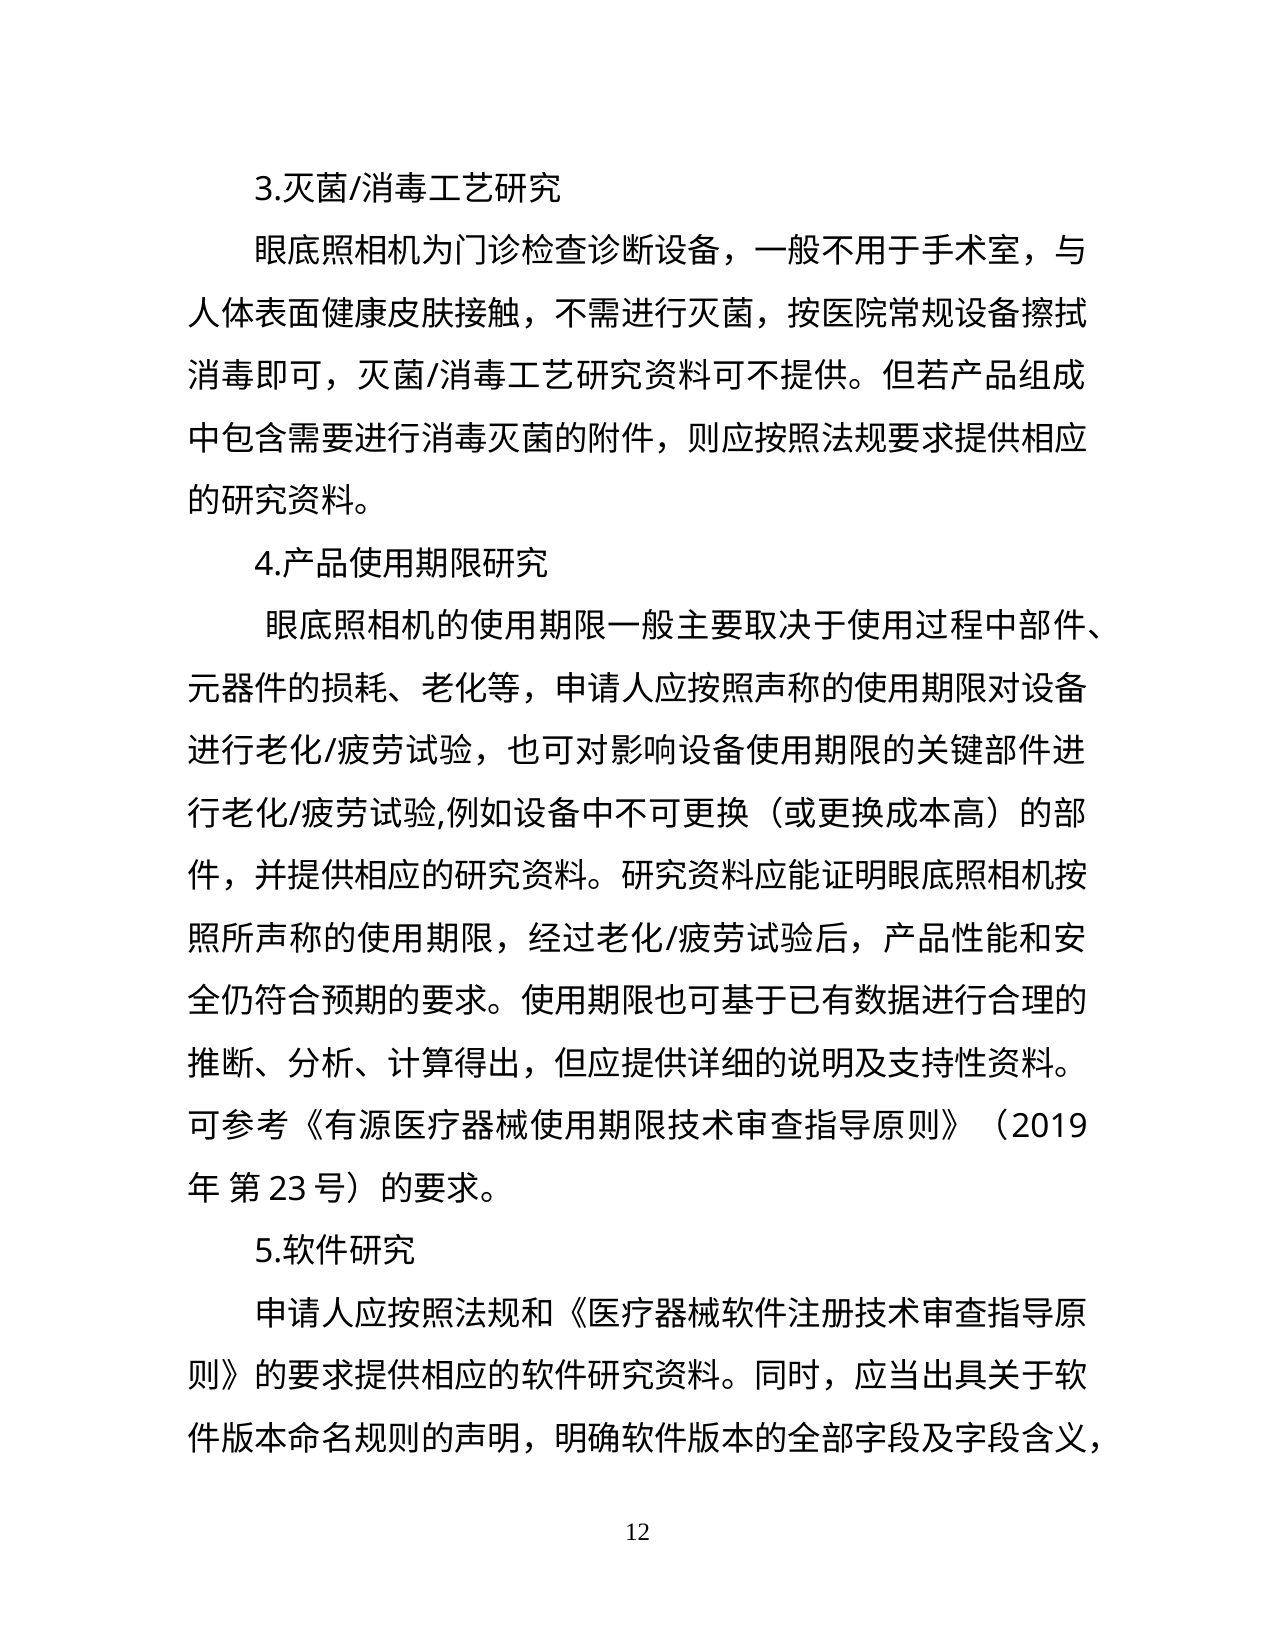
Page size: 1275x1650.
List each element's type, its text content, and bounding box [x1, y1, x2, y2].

text 3.灭菌/消毒工艺研究 [187, 150, 1087, 212]
text 眼底照相机的使用期限一般主要取决于使用过程中部件、元器件的损耗、老化等，申请人应按照声称的使用期限对设备进行老化/疲劳试验，也可对影响设备使用期限的关键部件进行老化/疲劳试验,例如设备中不可更换（或更换成本高）的部件，并提供相应的研究资料。研究资料应能证明眼底照相机按照所声称的使用期限，经过老化/疲劳试验后，产品性能和安全仍符合预期的要求。使用期限也可基于已有数据进行合理的推断、分析、计算得出，但应提供详细的说明及支持性资料。可参考《有源医疗器械使用期限技术审查指导原则》（2019年 第23号）的要求。 [187, 587, 1087, 1212]
text 眼底照相机为门诊检查诊断设备，一般不用于手术室，与人体表面健康皮肤接触，不需进行灭菌，按医院常规设备擦拭消毒即可，灭菌/消毒工艺研究资料可不提供。但若产品组成中包含需要进行消毒灭菌的附件，则应按照法规要求提供相应的研究资料。 [187, 212, 1087, 525]
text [187, 1275, 1087, 1462]
text 4.产品使用期限研究 [187, 525, 1087, 587]
text 5.软件研究 [187, 1212, 1087, 1275]
